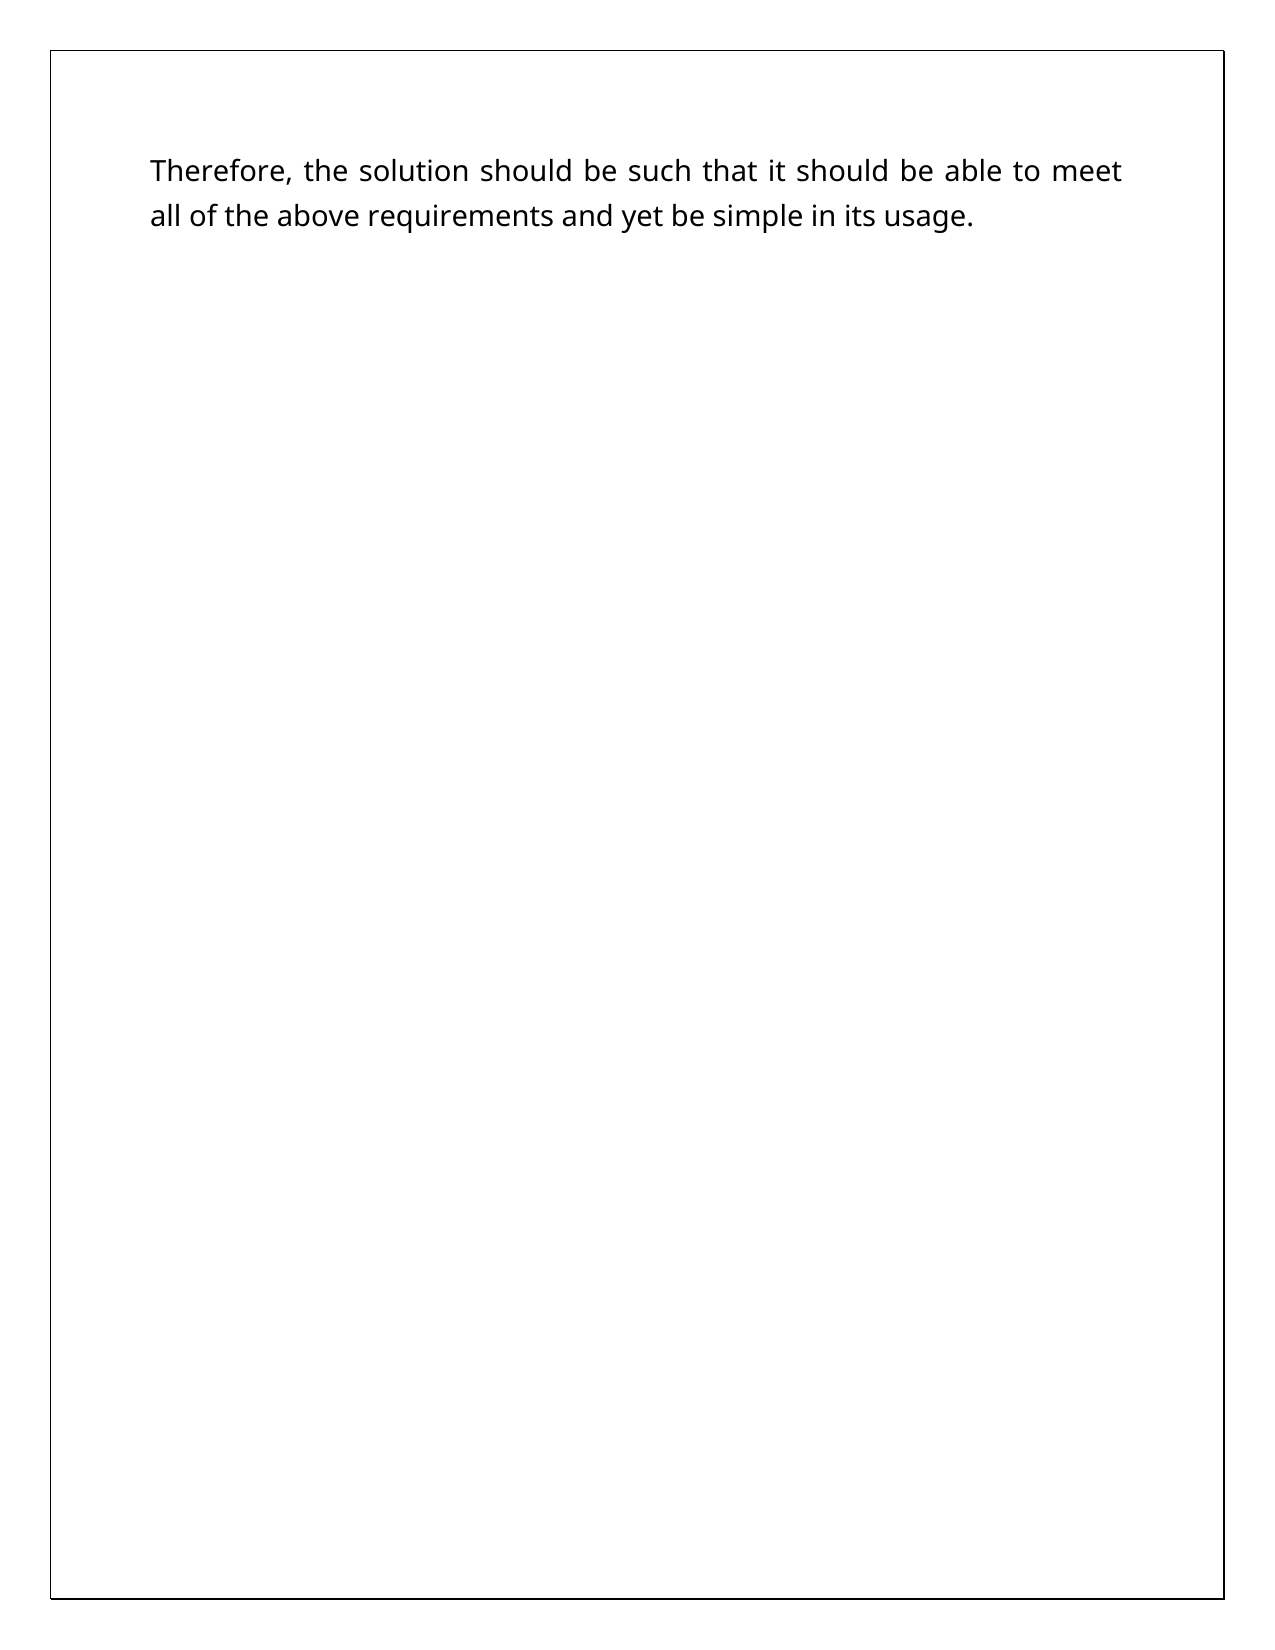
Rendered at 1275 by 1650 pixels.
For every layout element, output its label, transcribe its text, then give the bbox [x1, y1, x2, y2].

text Therefore, the solution should be such that it should be able to meet all of the above requirements and yet be simple in its usage. [150, 150, 1124, 235]
